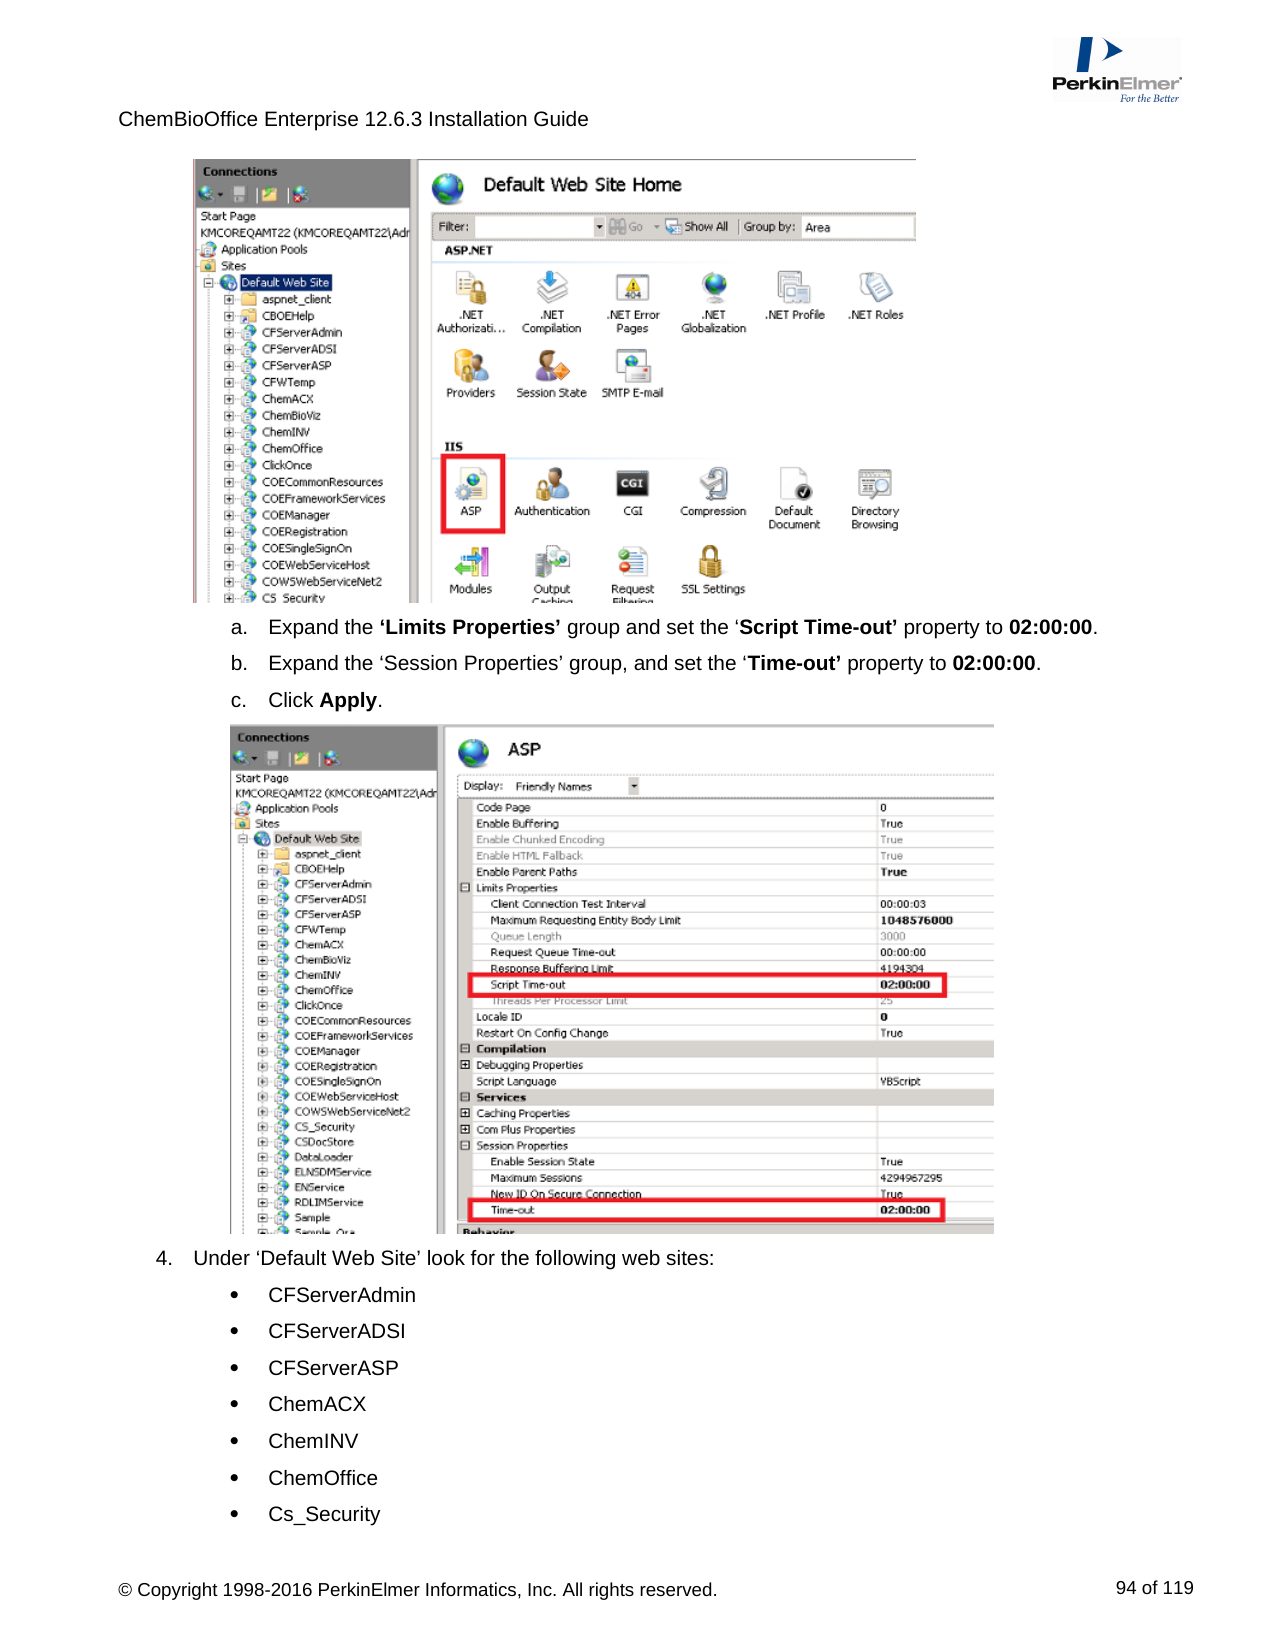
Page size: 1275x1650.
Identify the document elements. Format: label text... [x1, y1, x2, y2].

picture [193, 159, 916, 603]
list CFServerADSI [231, 1319, 1204, 1343]
list ChemINV [231, 1429, 1204, 1453]
picture [1053, 37, 1182, 102]
list Click Apply. [231, 688, 1204, 712]
list CFServerASP [231, 1356, 1204, 1380]
picture [230, 724, 994, 1234]
list Under ‘Default Web Site’ look for the following web sites: [156, 1246, 1204, 1270]
list ChemOffice [231, 1465, 1204, 1489]
list CFServerAdmin [231, 1283, 1204, 1307]
list Expand the ‘Session Properties’ group, and set the ‘Time-out’ property to 02:00:00. [231, 651, 1204, 675]
list ChemACX [231, 1392, 1204, 1416]
list Expand the ‘Limits Properties’ group and set the ‘Script Time-out’ property to 02:00:00. [231, 615, 1204, 639]
list Cs_Security [231, 1502, 1204, 1526]
